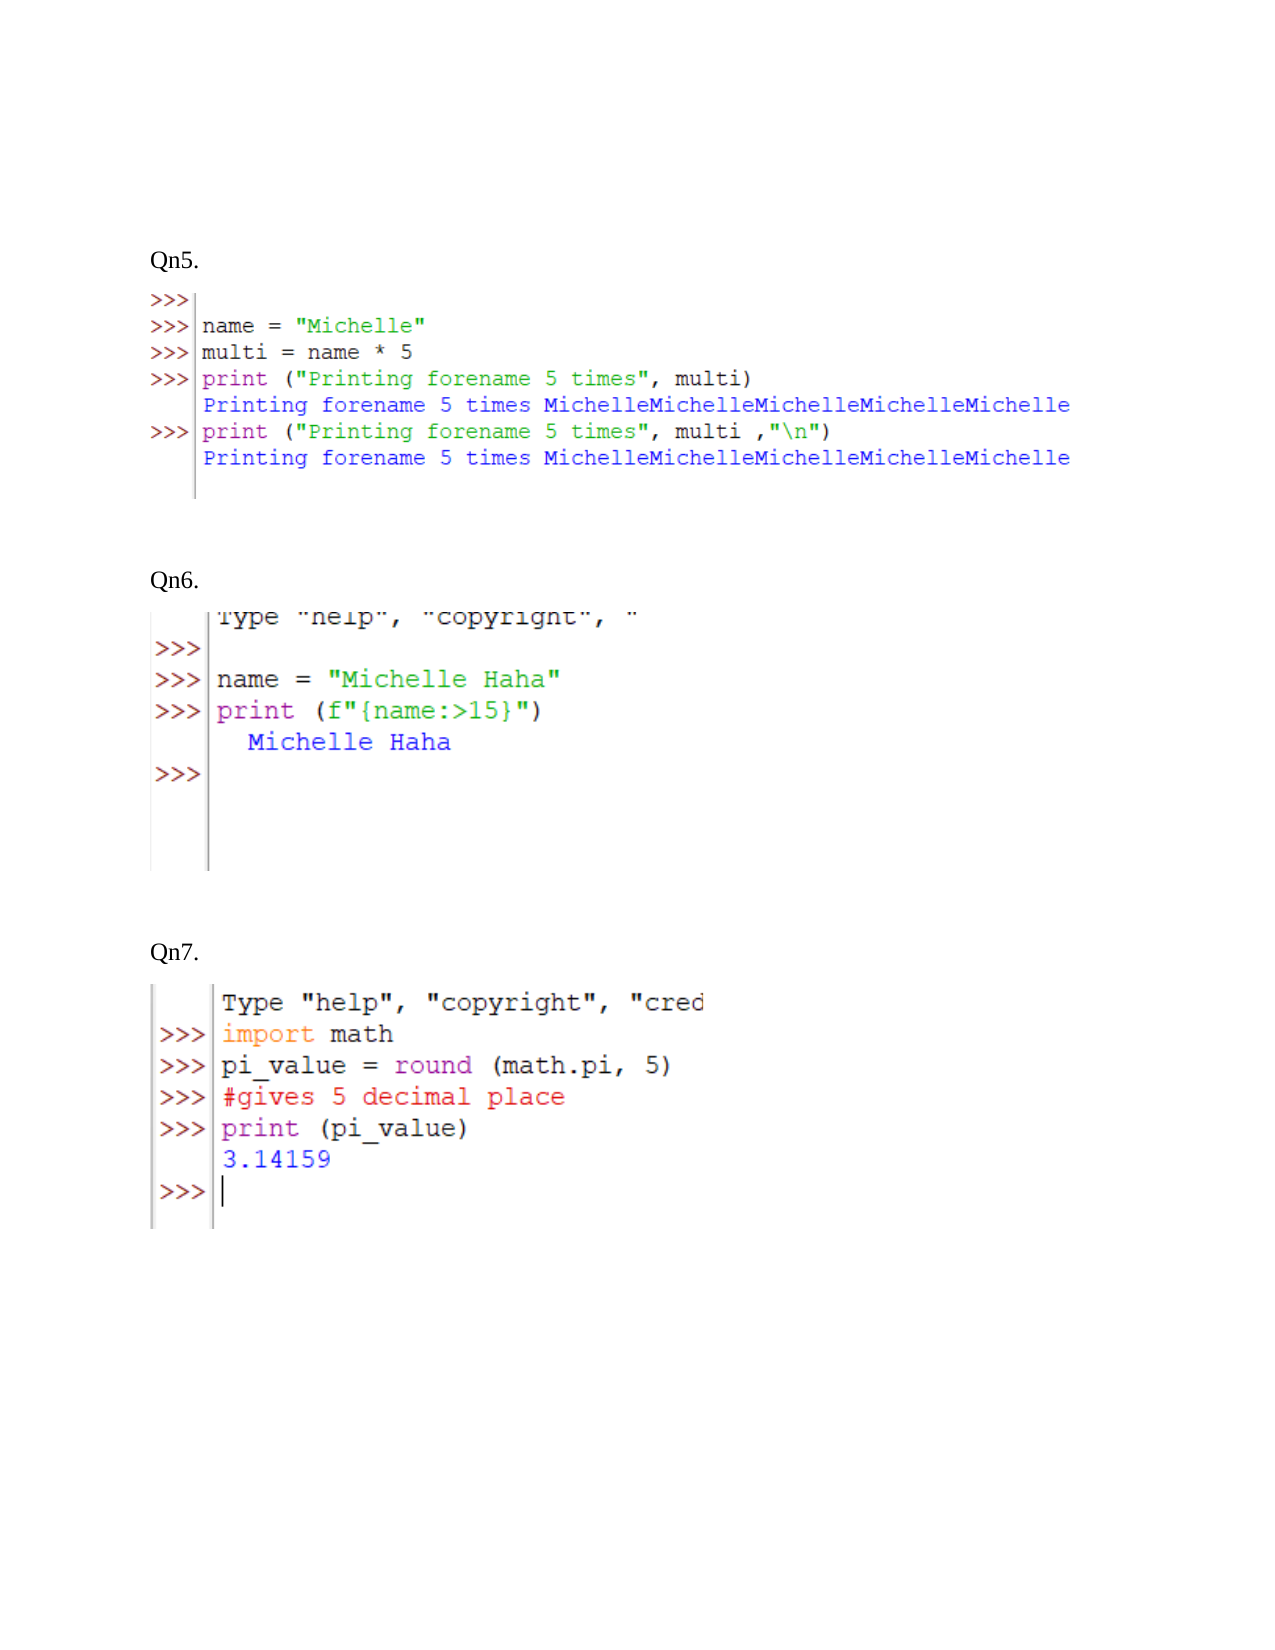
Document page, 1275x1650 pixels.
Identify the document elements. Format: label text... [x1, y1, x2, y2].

text Qn5. [150, 245, 1125, 274]
picture [150, 293, 1125, 499]
picture [150, 612, 637, 871]
text Qn7. [150, 937, 1125, 966]
text Qn6. [150, 565, 1125, 593]
picture [150, 984, 704, 1229]
